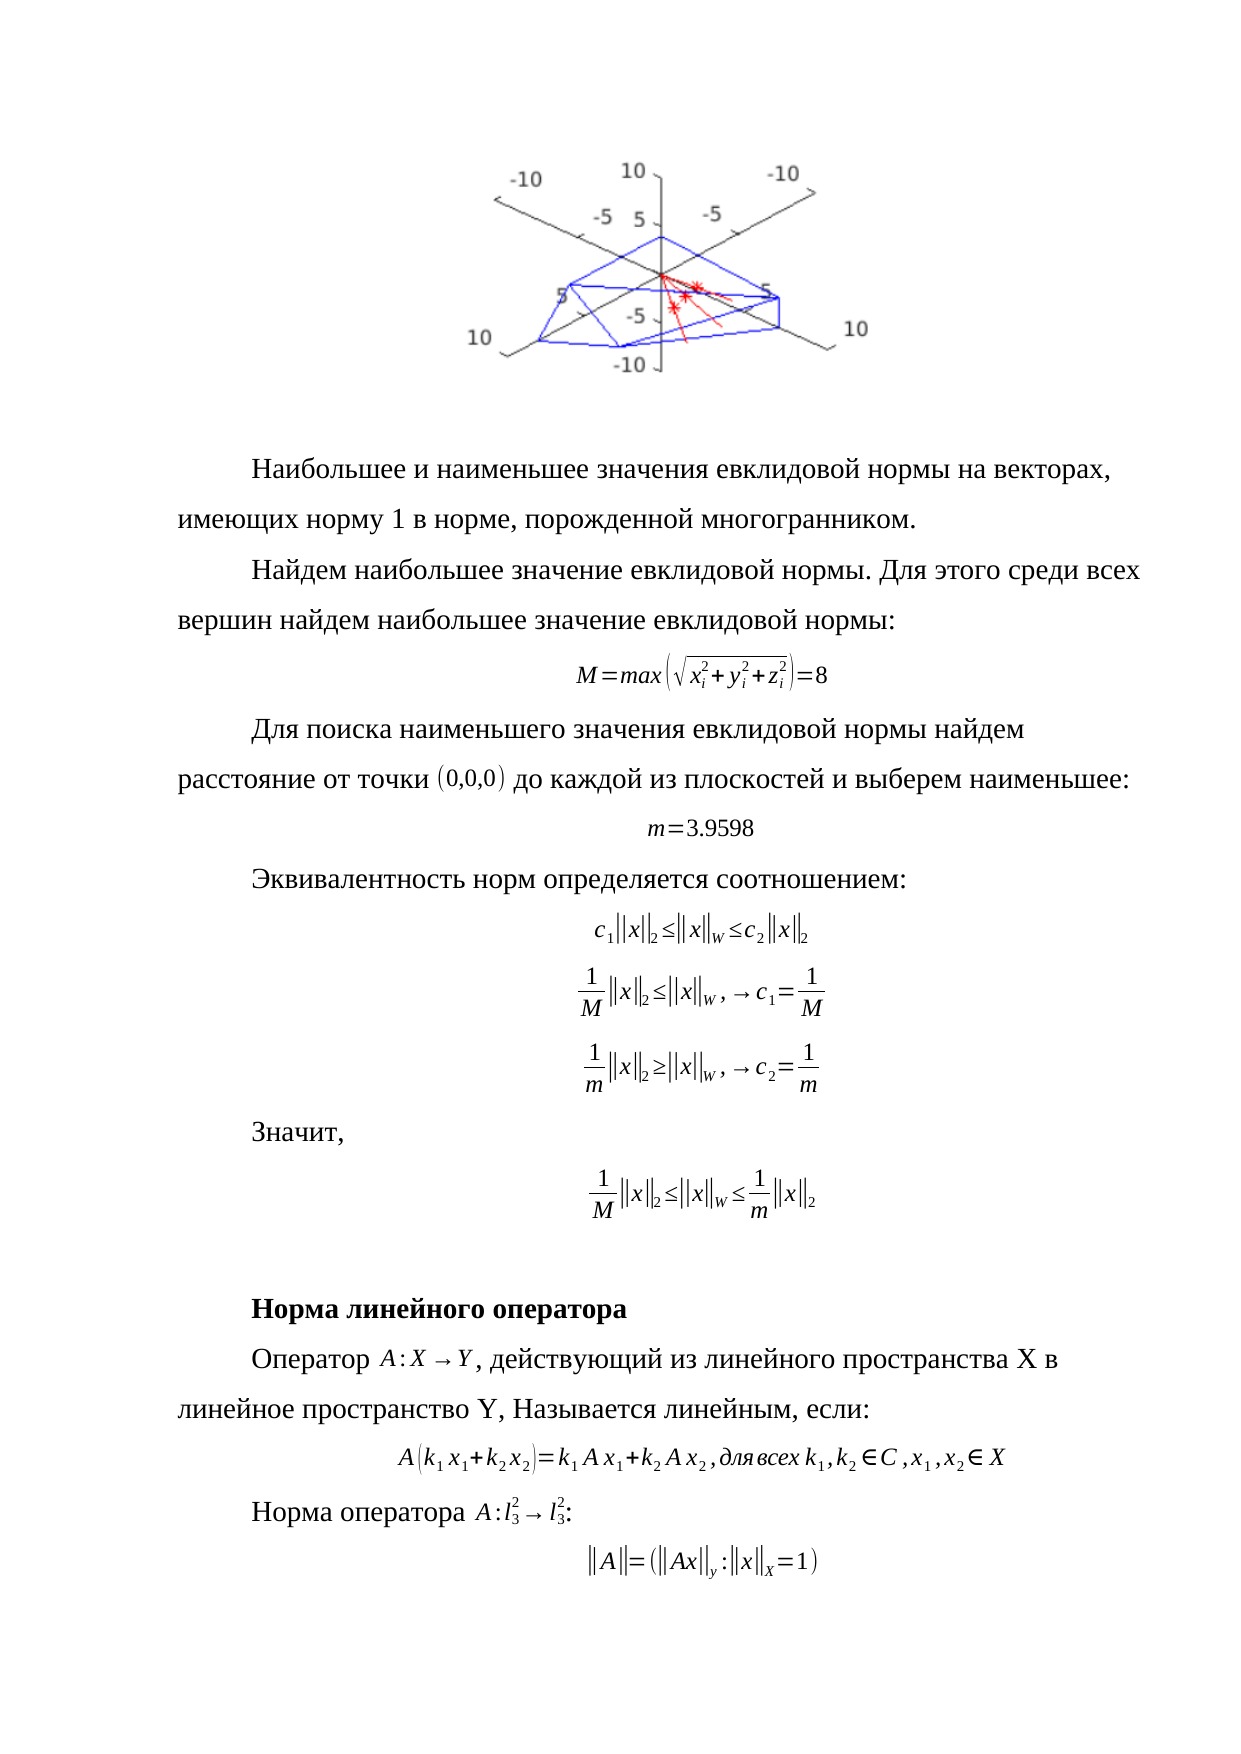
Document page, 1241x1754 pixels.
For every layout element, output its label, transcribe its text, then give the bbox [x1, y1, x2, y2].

text Норма оператора : [177, 1493, 1152, 1528]
text Значит, [177, 1114, 1152, 1148]
text Оператор , действующий из линейного пространства X в линейное пространство Y, Называется линейным, если: [177, 1341, 1152, 1425]
text Норма линейного оператора [177, 1291, 1152, 1324]
text Наибольшее и наименьшее значения евклидовой нормы на векторах, имеющих норму 1 в норме, порожденной многогранником. [177, 451, 1152, 535]
text Для поиска наименьшего значения евклидовой нормы найдем расстояние от точки до каждой из плоскостей и выберем наименьшее: [177, 711, 1152, 794]
picture [410, 118, 919, 435]
text Найдем наибольшее значение евклидовой нормы. Для этого среди всех вершин найдем наибольшее значение евклидовой нормы: [177, 552, 1152, 636]
text Эквивалентность норм определяется соотношением: [177, 862, 1152, 895]
